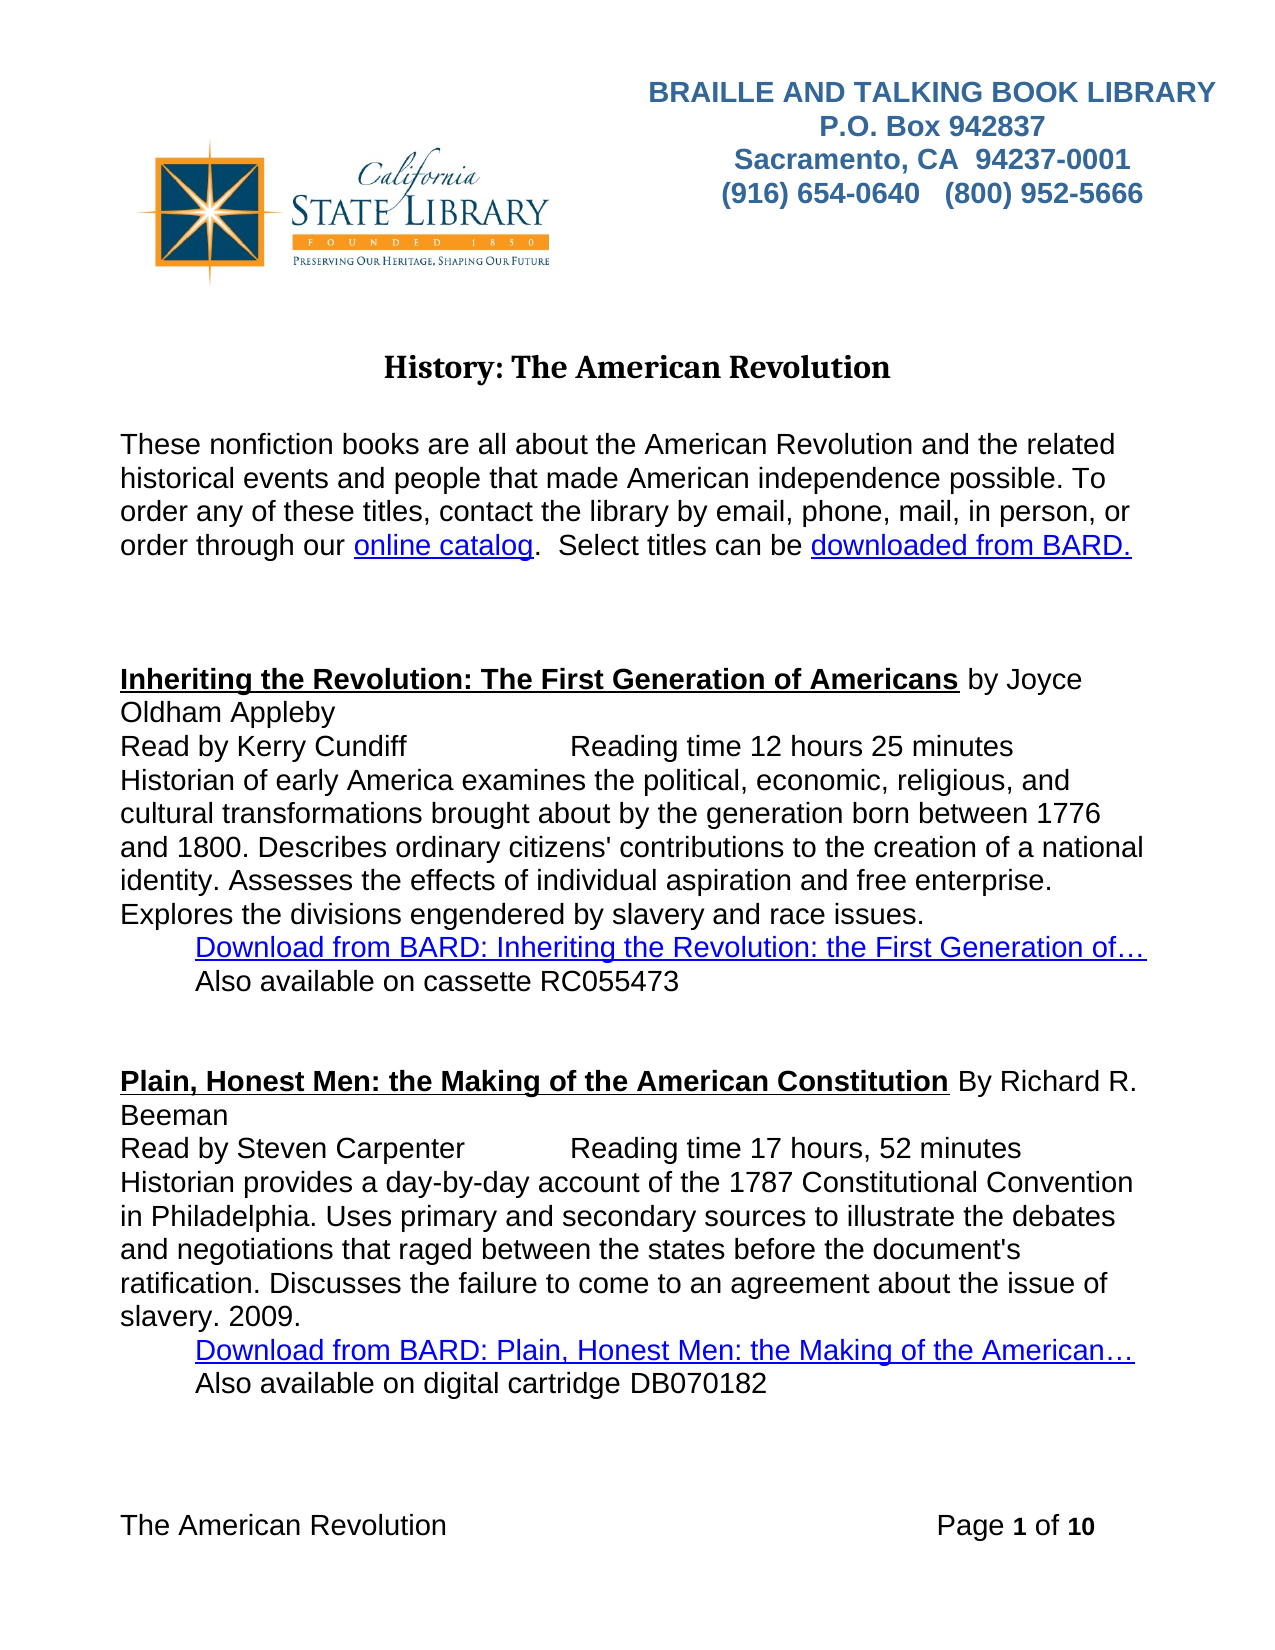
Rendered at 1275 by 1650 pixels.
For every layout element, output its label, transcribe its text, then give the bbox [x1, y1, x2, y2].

text BRAILLE AND TALKING BOOK LIBRARY [645, 75, 1220, 108]
text Also available on cassette RC055473 [120, 964, 1155, 997]
picture [120, 100, 571, 324]
text These nonfiction books are all about the American Revolution and the related historical events and people that made American independence possible. To order any of these titles, contact the library by email, phone, mail, in person, or order through our online catalog. Select titles can be downloaded from BARD. [120, 427, 1155, 561]
text Sacramento, CA 94237-0001 [645, 142, 1220, 176]
text Read by Steven Carpenter Reading time 17 hours, 52 minutes [120, 1131, 1155, 1165]
text Download from BARD: Plain, Honest Men: the Making of the American… [120, 1333, 1155, 1366]
text Plain, Honest Men: the Making of the American Constitution By Richard R. Beeman [120, 1064, 1155, 1131]
text Historian provides a day-by-day account of the 1787 Constitutional Convention in Philadelphia. Uses primary and secondary sources to illustrate the debates and negotiations that raged between the states before the document's ratification. Discusses the failure to come to an agreement about the issue of slavery. 2009. [120, 1165, 1155, 1333]
subtitle History: The American Revolution [120, 349, 1155, 387]
text Download from BARD: Inheriting the Revolution: the First Generation of… [120, 930, 1155, 964]
text P.O. Box 942837 [645, 108, 1220, 142]
text Also available on digital cartridge DB070182 [120, 1366, 1155, 1400]
text Inheriting the Revolution: The First Generation of Americans by Joyce Oldham Appleby Read by Kerry Cundiff Reading time 12 hours 25 minutes Historian of early America examines the political, economic, religious, and cultural transformations brought about by the generation born between 1776 and 1800. Describes ordinary citizens' contributions to the creation of a national identity. Assesses the effects of individual aspiration and free enterprise. Explores the divisions engendered by slavery and race issues. [120, 662, 1155, 930]
text (916) 654-0640 (800) 952-5666 [645, 176, 1220, 209]
